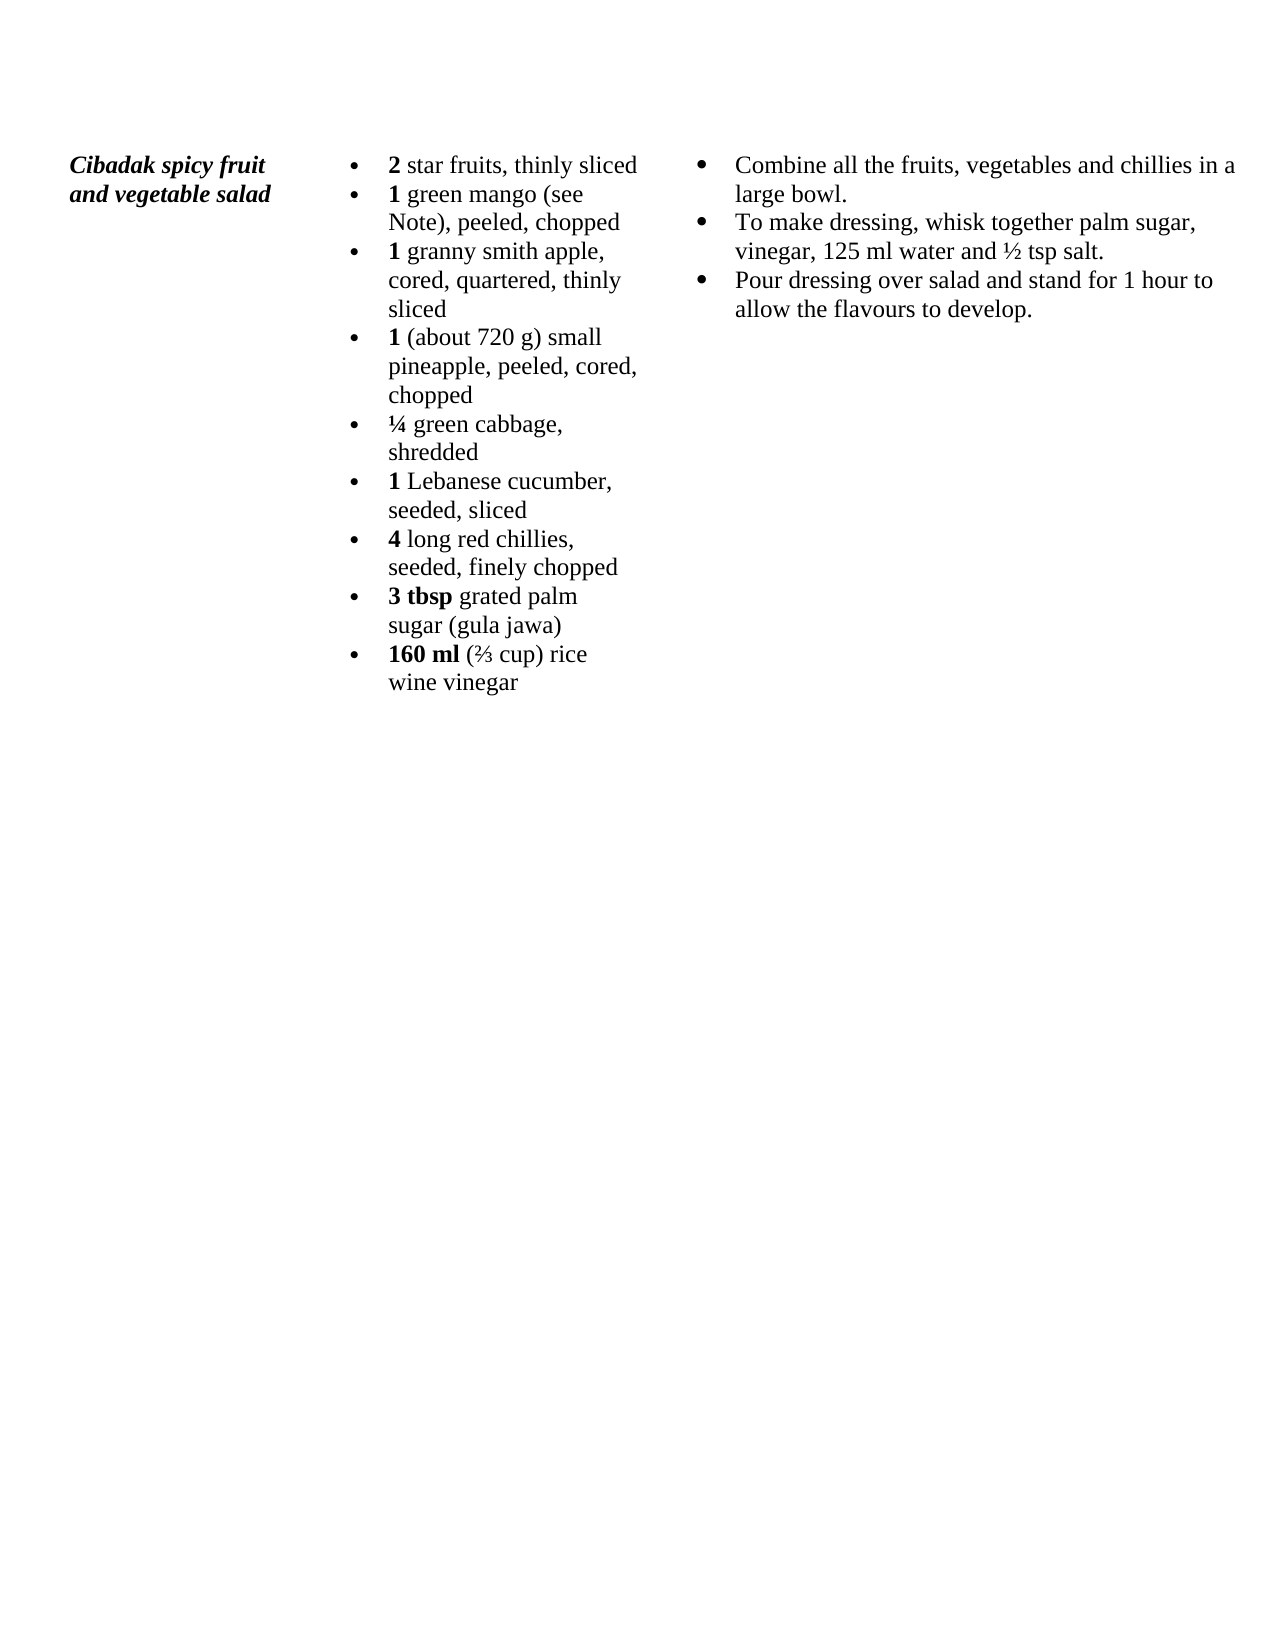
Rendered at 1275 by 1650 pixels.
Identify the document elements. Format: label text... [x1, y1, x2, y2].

table_cell Cibadak spicy fruit and vegetable salad [58, 150, 302, 725]
table_cell 2 star fruits, thinly sliced 1 green mango (see Note), peeled, chopped 1 granny smith apple, cored, quartered, thinly sliced 1 (about 720 g) small pineapple, peeled, cored, chopped ¼ green cabbage, shredded 1 Lebanese cucumber, seeded, sliced 4 long red chillies, seeded, finely chopped 3 tbsp grated palm sugar (gula jawa) 160 ml (⅔ cup) rice wine vinegar [302, 150, 649, 725]
table_cell Combine all the fruits, vegetables and chillies in a large bowl. To make dressing, whisk together palm sugar, vinegar, 125 ml water and ½ tsp salt. Pour dressing over salad and stand for 1 hour to allow the flavours to develop. [649, 150, 1249, 725]
